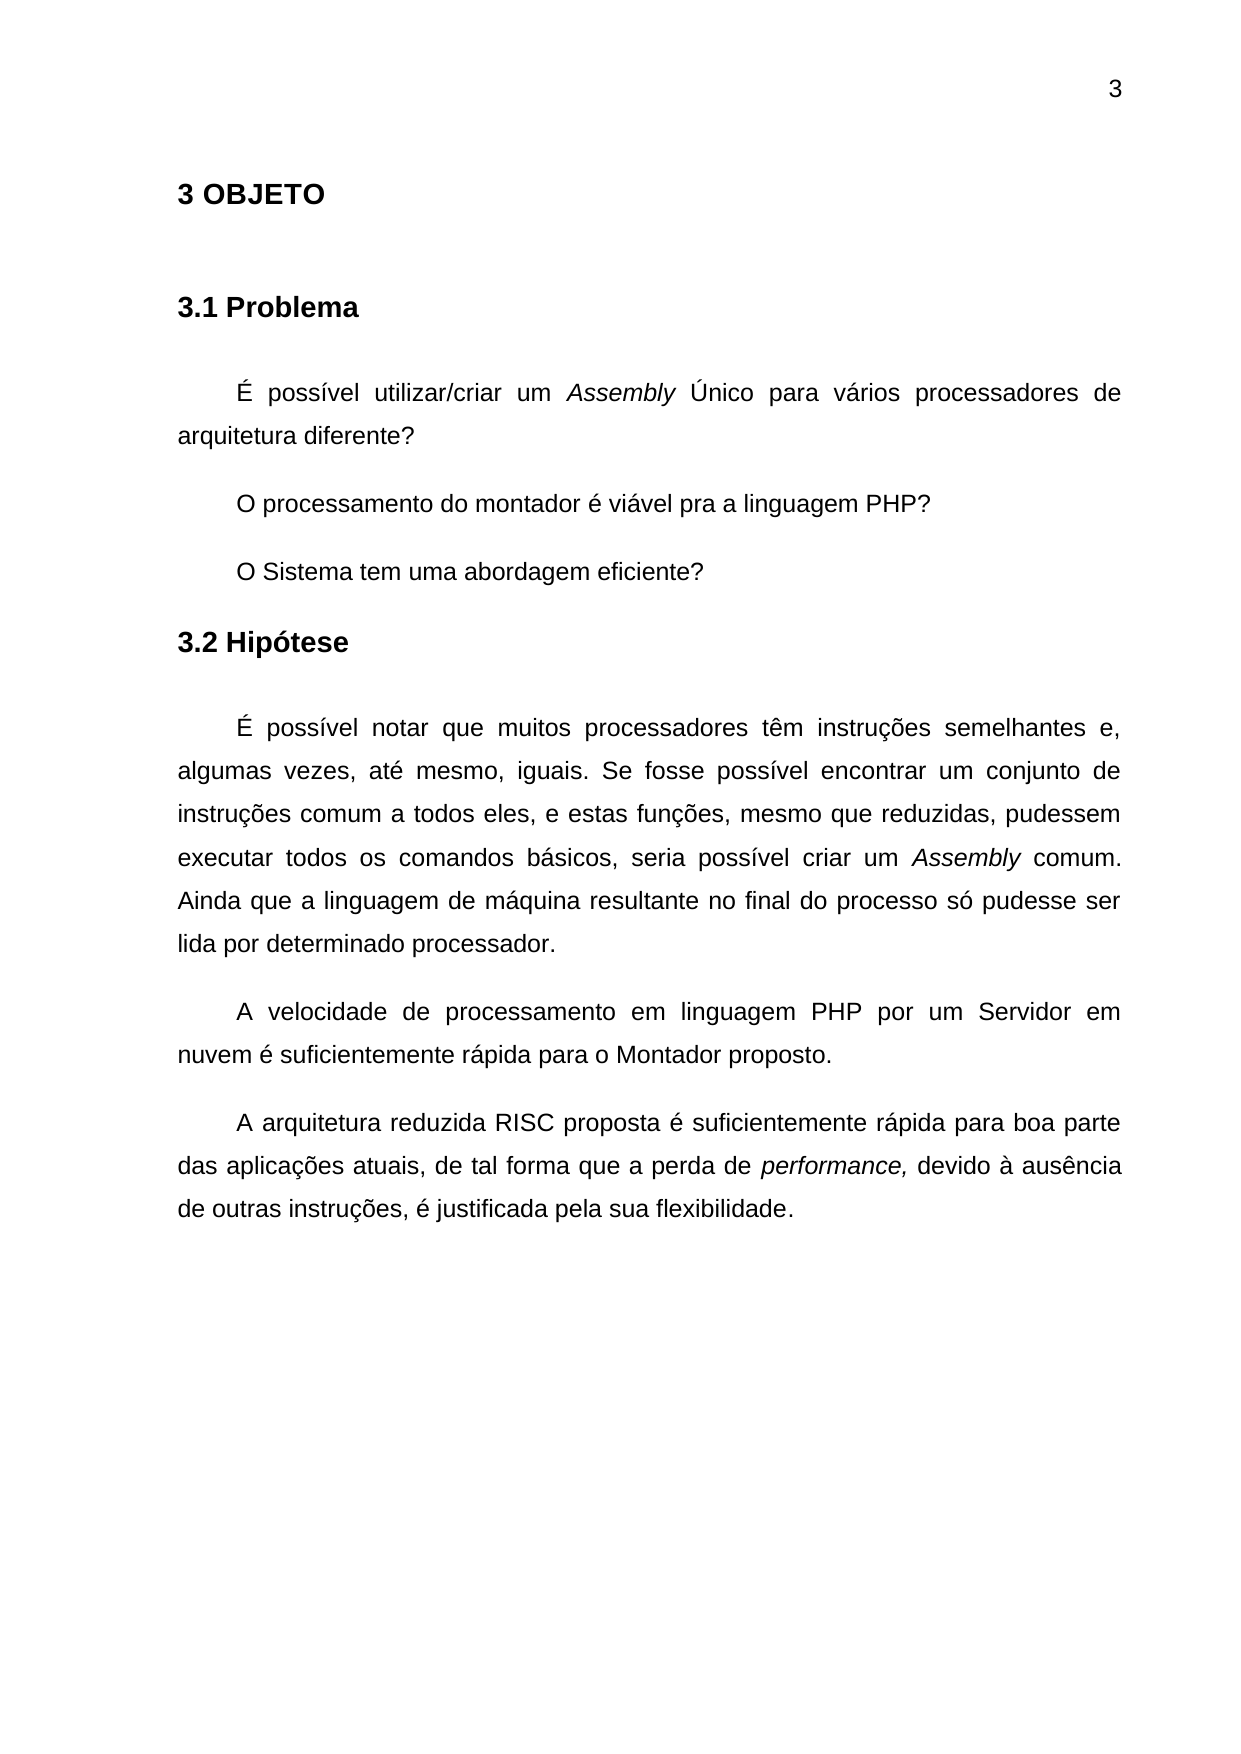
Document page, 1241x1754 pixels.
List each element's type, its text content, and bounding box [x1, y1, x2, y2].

text É possível utilizar/criar um Assembly Único para vários processadores de arquitetura diferente? [177, 378, 1122, 450]
subtitle 3.1 Problema [177, 290, 1122, 323]
text A arquitetura reduzida RISC proposta é suficientemente rápida para boa parte das aplicações atuais, de tal forma que a perda de performance, devido à ausência de outras instruções, é justificada pela sua flexibilidade. [177, 1108, 1122, 1223]
text O processamento do montador é viável pra a linguagem PHP? [177, 489, 1122, 518]
subtitle 3.2 Hipótese [177, 625, 1122, 659]
subtitle 3 OBJETO [177, 177, 1122, 211]
text A velocidade de processamento em linguagem PHP por um Servidor em nuvem é suficientemente rápida para o Montador proposto. [177, 997, 1122, 1069]
text O Sistema tem uma abordagem eficiente? [177, 557, 1122, 586]
text É possível notar que muitos processadores têm instruções semelhantes e, algumas vezes, até mesmo, iguais. Se fosse possível encontrar um conjunto de instruções comum a todos eles, e estas funções, mesmo que reduzidas, pudessem executar todos os comandos básicos, seria possível criar um Assembly comum. Ainda que a linguagem de máquina resultante no final do processo só pudesse ser lida por determinado processador. [177, 713, 1122, 957]
